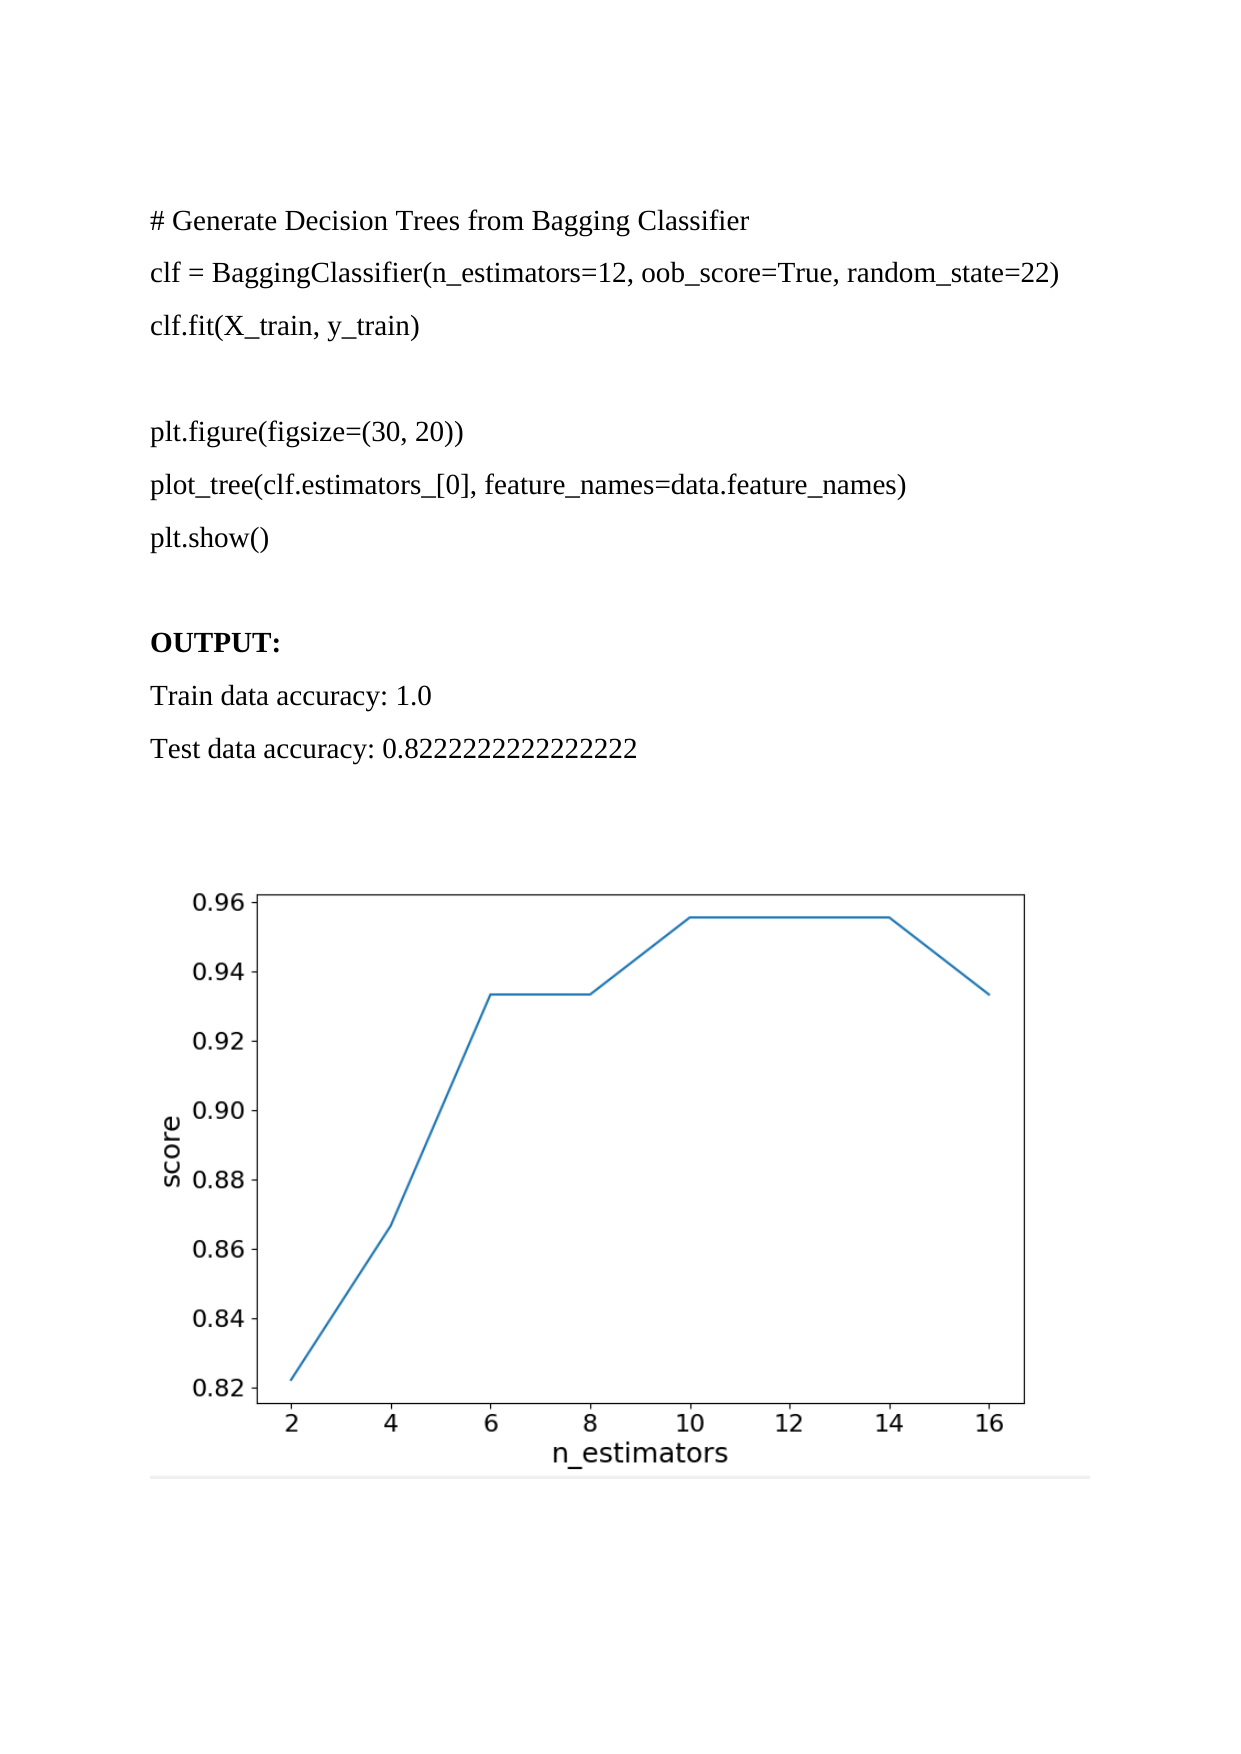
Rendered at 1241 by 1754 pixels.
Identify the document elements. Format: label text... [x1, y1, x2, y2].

text plt.show() [150, 520, 1090, 553]
picture [150, 836, 1091, 1479]
text clf.fit(X_train, y_train) [150, 308, 1090, 342]
text Train data accuracy: 1.0 [150, 678, 1090, 712]
text plt.figure(figsize=(30, 20)) [150, 414, 1090, 448]
text OUTPUT: [150, 625, 1090, 659]
text plot_tree(clf.estimators_[0], feature_names=data.feature_names) [150, 467, 1090, 500]
text clf = BaggingClassifier(n_estimators=12, oob_score=True, random_state=22) [150, 256, 1090, 289]
text # Generate Decision Trees from Bagging Classifier [150, 203, 1090, 236]
text Test data accuracy: 0.8222222222222222 [150, 731, 1090, 764]
